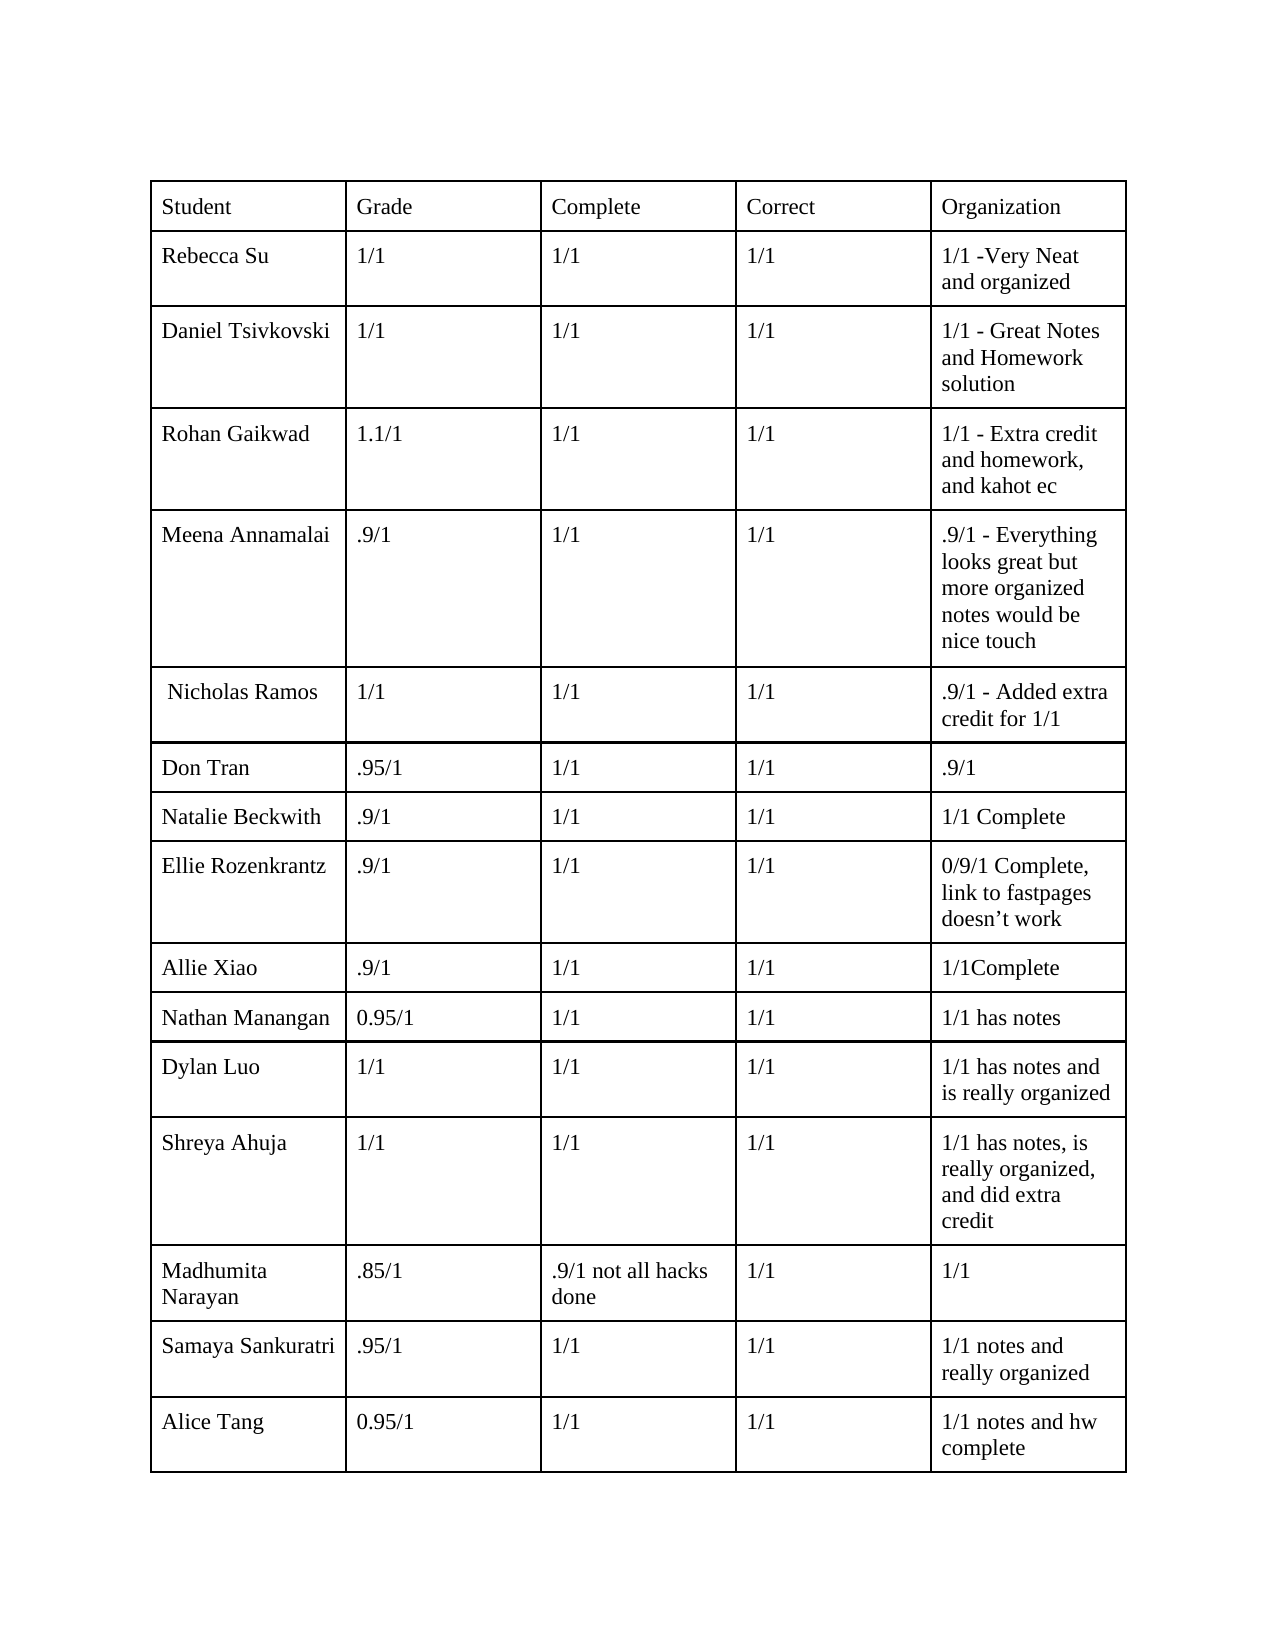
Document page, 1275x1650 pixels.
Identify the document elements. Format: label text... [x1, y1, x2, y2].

table_cell 1/1 [542, 511, 735, 666]
table_header Student [152, 182, 345, 229]
table_cell 1/1 [347, 668, 540, 741]
table_cell 1/1 [737, 793, 930, 840]
table_cell Madhumita Narayan [152, 1246, 345, 1320]
table_cell .9/1 [347, 842, 540, 942]
table_header Grade [347, 182, 540, 229]
table_cell 1/1Complete [932, 944, 1125, 991]
table_cell 1/1 [737, 307, 930, 407]
table_cell Meena Annamalai [152, 511, 345, 666]
table_cell 1/1 has notes, is really organized, and did extra credit [932, 1118, 1125, 1244]
table_cell 1/1 [737, 511, 930, 666]
table_cell 1/1 [347, 1043, 540, 1116]
table_cell .95/1 [347, 744, 540, 791]
table_cell .95/1 [347, 1322, 540, 1396]
table_cell .9/1 - Added extra credit for 1/1 [932, 668, 1125, 741]
table_cell 0/9/1 Complete, link to fastpages doesn’t work [932, 842, 1125, 942]
table_cell 1/1 [542, 793, 735, 840]
table_cell 1/1 [542, 1118, 735, 1244]
table_cell 1/1 [737, 842, 930, 942]
table_cell 1/1 [542, 944, 735, 991]
table_cell .9/1 [932, 744, 1125, 791]
table_cell Allie Xiao [152, 944, 345, 991]
table_cell 1/1 [737, 232, 930, 305]
table_cell Nathan Manangan [152, 993, 345, 1040]
table_cell 1/1 [347, 232, 540, 305]
table_cell Dylan Luo [152, 1043, 345, 1116]
table_cell .9/1 [347, 793, 540, 840]
table_cell 1/1 - Great Notes and Homework solution [932, 307, 1125, 407]
table_cell .9/1 - Everything looks great but more organized notes would be nice touch [932, 511, 1125, 666]
table_cell .9/1 [347, 944, 540, 991]
table_cell Alice Tang [152, 1398, 345, 1471]
table_cell 1/1 [542, 744, 735, 791]
table_cell .9/1 [347, 511, 540, 666]
table_cell 1/1 [737, 1118, 930, 1244]
table_cell 1/1 has notes and is really organized [932, 1043, 1125, 1116]
table_cell 1/1 [737, 1322, 930, 1396]
table_cell 1/1 [542, 993, 735, 1040]
table_cell 1/1 [737, 1246, 930, 1320]
table_cell Don Tran [152, 744, 345, 791]
table_cell 1/1 [542, 1398, 735, 1471]
table_cell Shreya Ahuja [152, 1118, 345, 1244]
table_cell 1/1 [542, 232, 735, 305]
table_cell 1/1 [737, 744, 930, 791]
table_cell .85/1 [347, 1246, 540, 1320]
table_cell 1/1 [542, 668, 735, 741]
table_cell 1/1 Complete [932, 793, 1125, 840]
table_header Complete [542, 182, 735, 229]
table_cell .9/1 not all hacks done [542, 1246, 735, 1320]
table_cell 1/1 [932, 1246, 1125, 1320]
table_cell 0.95/1 [347, 993, 540, 1040]
table_cell 1/1 [737, 668, 930, 741]
table_cell 1/1 [542, 307, 735, 407]
table_header Correct [737, 182, 930, 229]
table_cell 1/1 [542, 1043, 735, 1116]
table_cell Rohan Gaikwad [152, 409, 345, 509]
table_cell Ellie Rozenkrantz [152, 842, 345, 942]
table_cell 1/1 [737, 993, 930, 1040]
table_header Organization [932, 182, 1125, 229]
table_cell 1/1 [737, 944, 930, 991]
table_cell 1/1 [542, 409, 735, 509]
table_cell 1/1 has notes [932, 993, 1125, 1040]
table_cell Daniel Tsivkovski [152, 307, 345, 407]
table_cell 1/1 [737, 1398, 930, 1471]
table_cell 1/1 notes and hw complete [932, 1398, 1125, 1471]
table_cell 1/1 notes and really organized [932, 1322, 1125, 1396]
table_cell Natalie Beckwith [152, 793, 345, 840]
table_cell 1/1 -Very Neat and organized [932, 232, 1125, 305]
table_cell 1/1 [542, 1322, 735, 1396]
table_cell 1/1 [347, 307, 540, 407]
table_cell 1/1 [542, 842, 735, 942]
table_cell 1/1 [737, 409, 930, 509]
table_cell 1/1 - Extra credit and homework, and kahot ec [932, 409, 1125, 509]
table_cell 1.1/1 [347, 409, 540, 509]
table_cell 1/1 [347, 1118, 540, 1244]
table_cell Rebecca Su [152, 232, 345, 305]
table_cell Nicholas Ramos [152, 668, 345, 741]
table_cell 0.95/1 [347, 1398, 540, 1471]
table_cell 1/1 [737, 1043, 930, 1116]
table_cell Samaya Sankuratri [152, 1322, 345, 1396]
